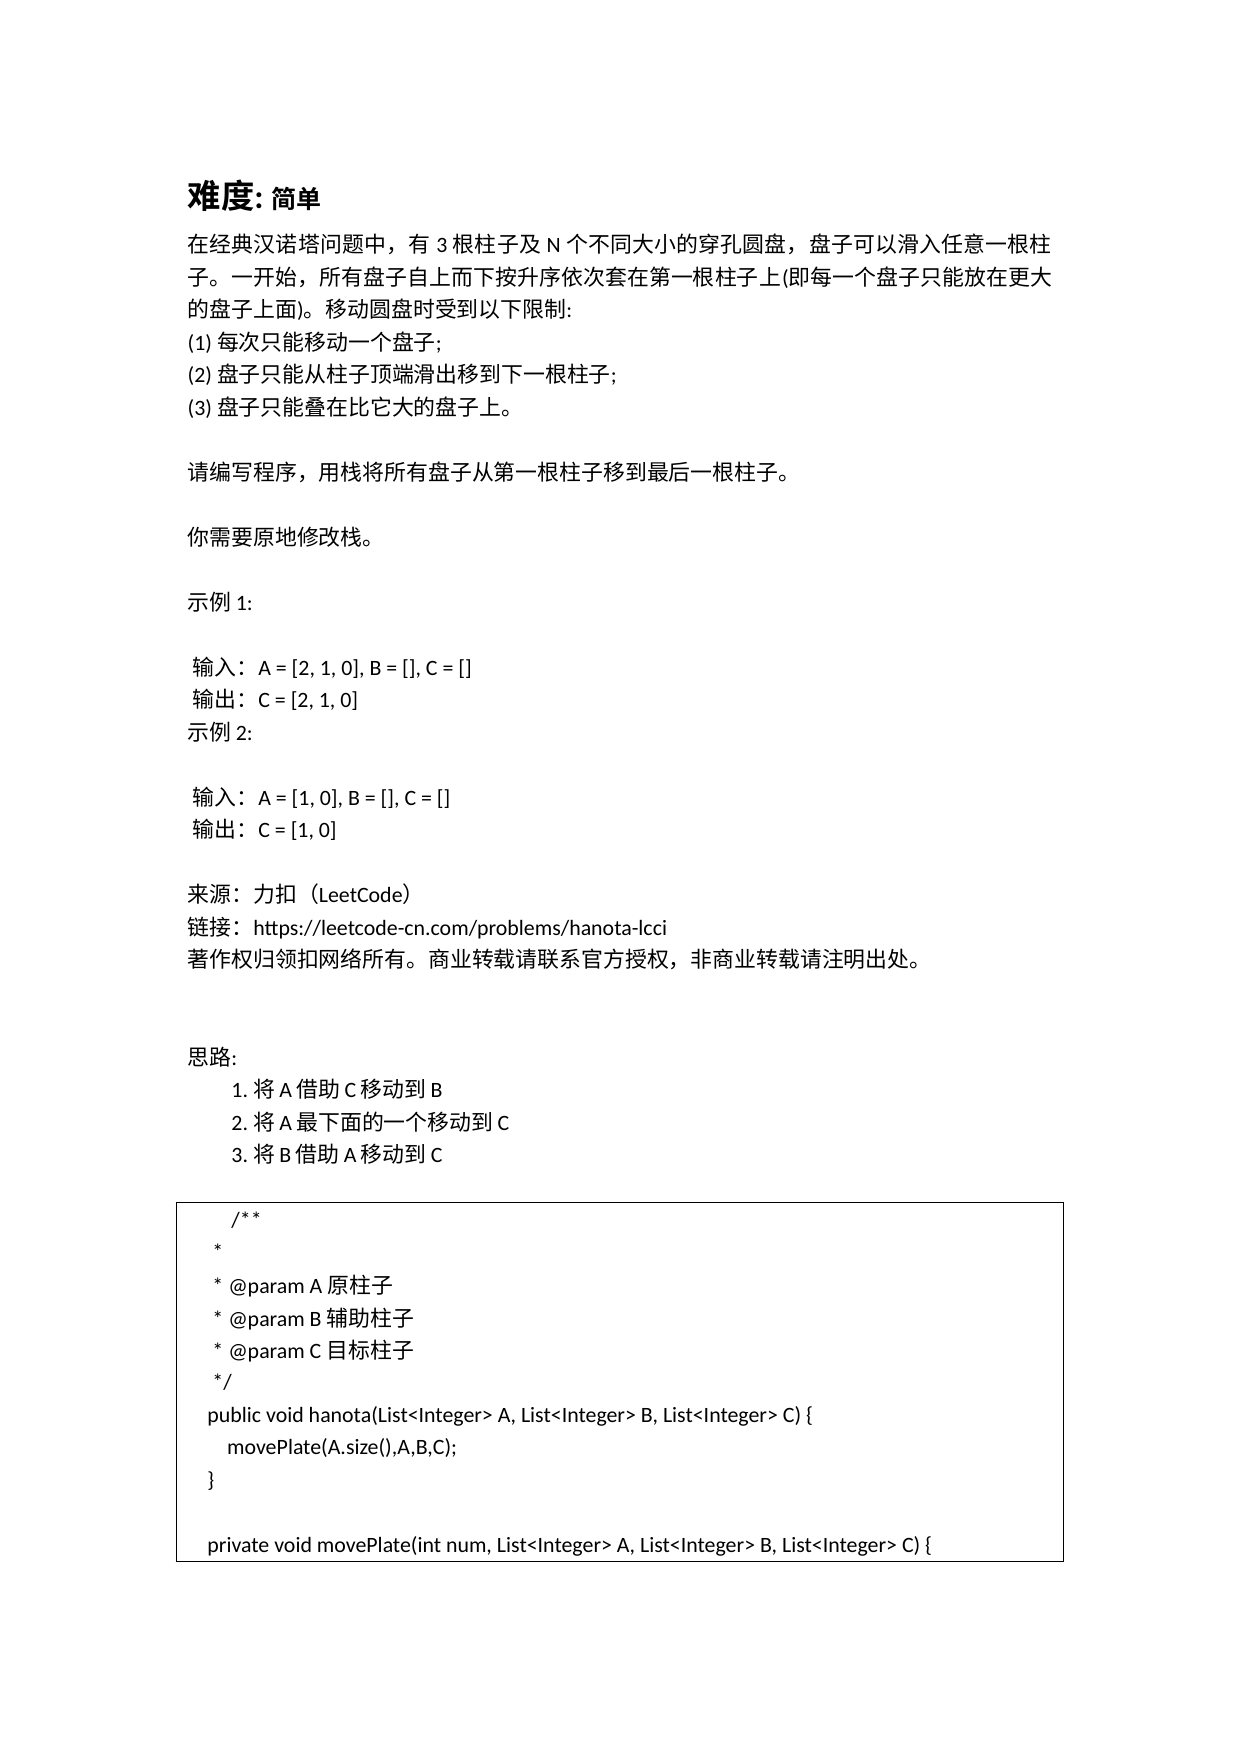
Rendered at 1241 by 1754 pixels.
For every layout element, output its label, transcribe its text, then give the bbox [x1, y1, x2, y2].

text 2. 将A最下面的一个移动到C [187, 1104, 1053, 1137]
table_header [177, 1203, 1063, 1561]
text 链接：https://leetcode-cn.com/problems/hanota-lcci [187, 909, 1053, 942]
text 思路: [187, 1039, 1053, 1072]
text 请编写程序，用栈将所有盘子从第一根柱子移到最后一根柱子。 [187, 454, 1053, 487]
text 著作权归领扣网络所有。商业转载请联系官方授权，非商业转载请注明出处。 [187, 942, 1053, 974]
text 输入：A = [2, 1, 0], B = [], C = [] [187, 649, 1053, 682]
text 来源：力扣（LeetCode） [187, 877, 1053, 909]
text 1. 将A借助C移动到B [187, 1072, 1053, 1104]
text (1) 每次只能移动一个盘子; [187, 324, 1053, 357]
text 示例1: [187, 584, 1053, 617]
text 输入：A = [1, 0], B = [], C = [] [187, 779, 1053, 812]
text 示例2: [187, 714, 1053, 747]
text 3. 将B借助A移动到C [187, 1137, 1053, 1169]
text 难度: 简单 [187, 162, 1053, 227]
text 输出：C = [2, 1, 0] [187, 682, 1053, 714]
text 输出：C = [1, 0] [187, 812, 1053, 844]
text 你需要原地修改栈。 [187, 519, 1053, 552]
text 在经典汉诺塔问题中，有 3 根柱子及 N 个不同大小的穿孔圆盘，盘子可以滑入任意一根柱子。一开始，所有盘子自上而下按升序依次套在第一根柱子上(即每一个盘子只能放在更大的盘子上面)。移动圆盘时受到以下限制: [187, 227, 1053, 324]
text (2) 盘子只能从柱子顶端滑出移到下一根柱子; [187, 357, 1053, 389]
text (3) 盘子只能叠在比它大的盘子上。 [187, 389, 1053, 422]
